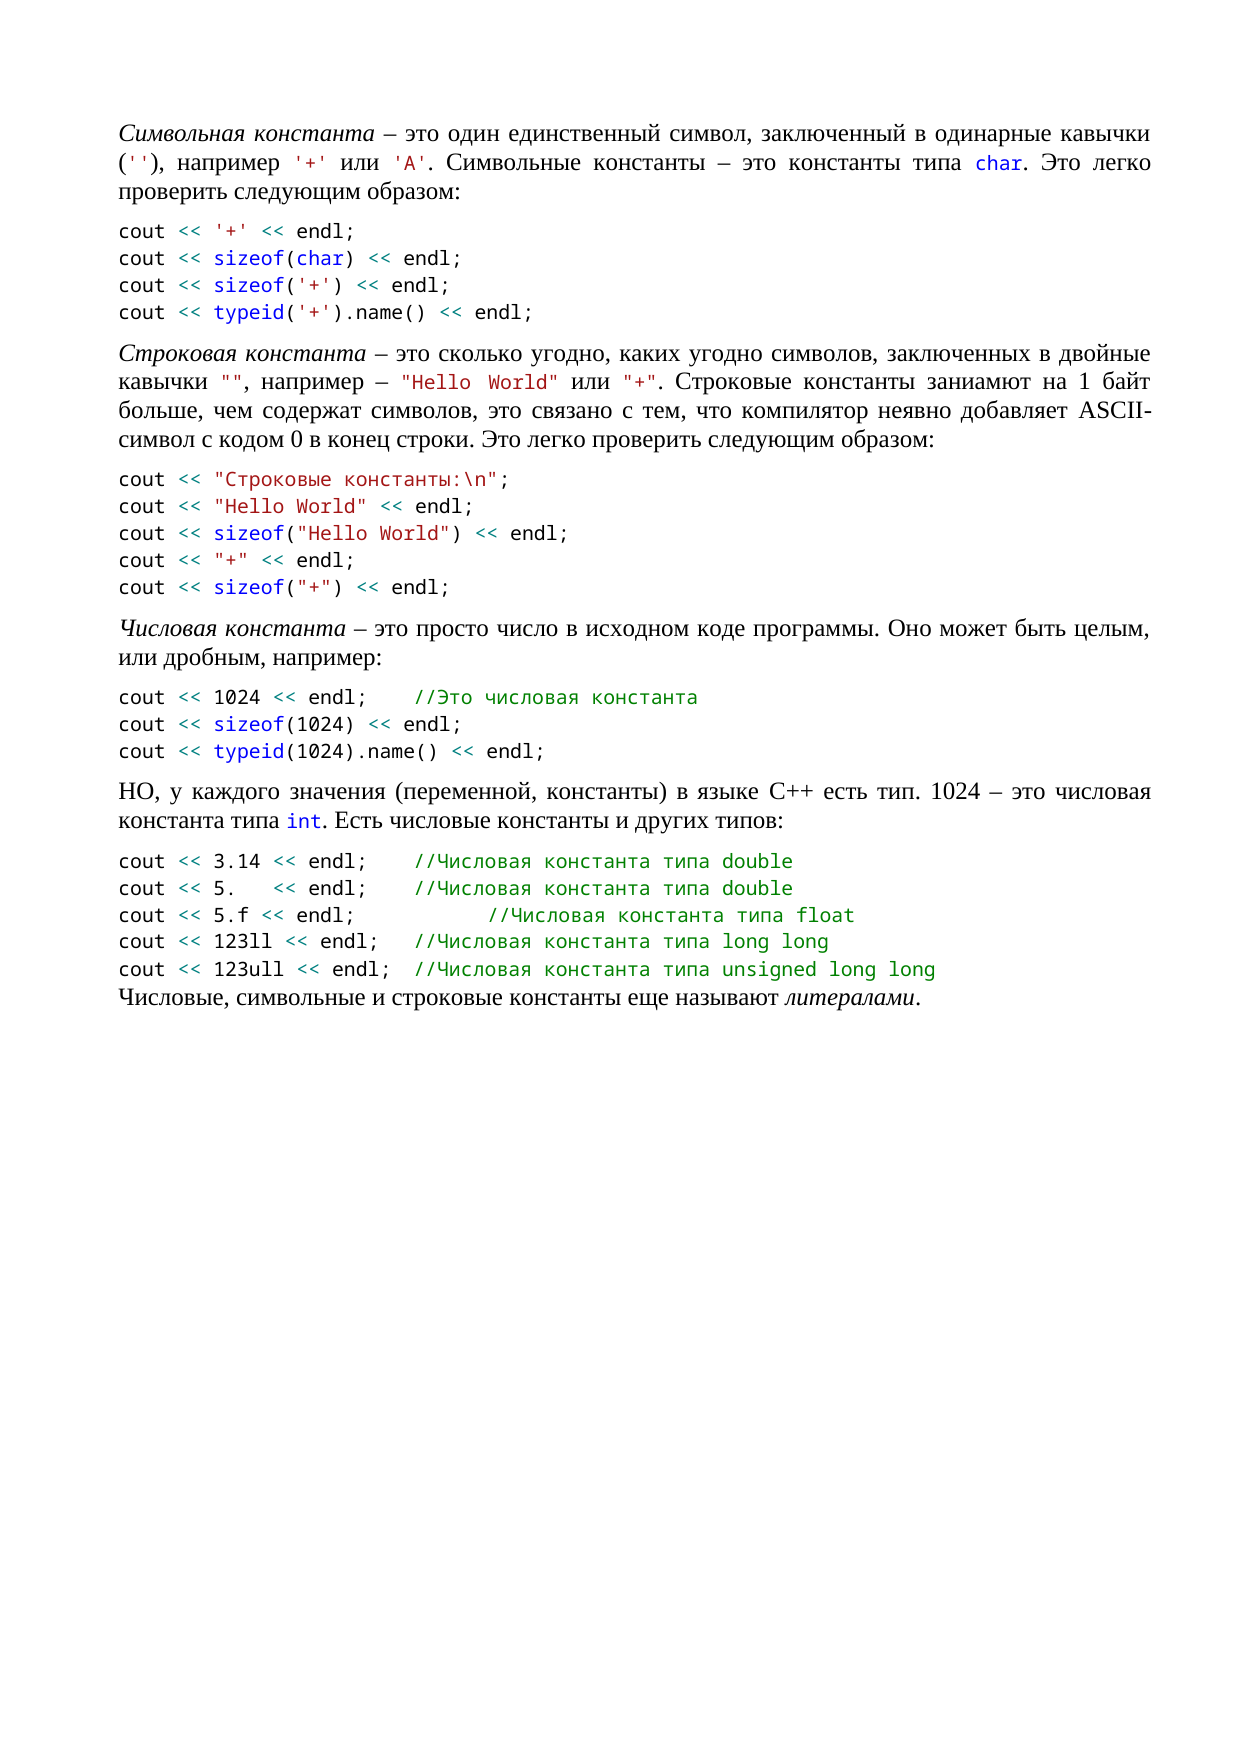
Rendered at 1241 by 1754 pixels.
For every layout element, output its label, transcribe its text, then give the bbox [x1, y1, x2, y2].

text cout << 3.14 << endl; //Числовая константа типа double [118, 847, 1152, 874]
text cout << '+' << endl; [118, 217, 1152, 244]
text cout << 123ll << endl; //Числовая константа типа long long [118, 928, 1152, 955]
text Символьная константа – это один единственный символ, заключенный в одинарные кавычки (''), например '+' или 'A'. Символьные константы – это константы типа char. Это легко проверить следующим образом: [118, 118, 1152, 205]
text cout << "Hello World" << endl; [118, 493, 1152, 519]
text НО, у каждого значения (переменной, константы) в языке C++ есть тип. 1024 – это числовая константа типа int. Есть числовые константы и других типов: [118, 776, 1152, 834]
text cout << sizeof("+") << endl; [118, 573, 1152, 601]
text Числовая константа – это просто число в исходном коде программы. Оно может быть целым, или дробным, например: [118, 613, 1152, 671]
text cout << "Строковые константы:\n"; [118, 466, 1152, 493]
text cout << 5.f << endl; //Числовая константа типа float [118, 901, 1152, 928]
text cout << typeid(1024).name() << endl; [118, 737, 1152, 764]
text Строковая константа – это сколько угодно, каких угодно символов, заключенных в двойные кавычки "", например – "Hello World" или "+". Строковые константы заниамют на 1 байт больше, чем содержат символов, это связано с тем, что компилятор неявно добавляет ASCII-символ с кодом 0 в конец строки. Это легко проверить следующим образом: [118, 338, 1152, 453]
text cout << sizeof("Hello World") << endl; [118, 519, 1152, 547]
text Числовые, символьные и строковые константы еще называют литералами. [118, 982, 1152, 1011]
text cout << "+" << endl; [118, 547, 1152, 573]
text cout << 5. << endl; //Числовая константа типа double [118, 874, 1152, 901]
text cout << 1024 << endl; //Это числовая константа [118, 683, 1152, 710]
text cout << sizeof(char) << endl; [118, 244, 1152, 271]
text cout << sizeof(1024) << endl; [118, 710, 1152, 737]
text cout << typeid('+').name() << endl; [118, 298, 1152, 325]
text cout << sizeof('+') << endl; [118, 271, 1152, 298]
text cout << 123ull << endl; //Числовая константа типа unsigned long long [118, 955, 1152, 982]
